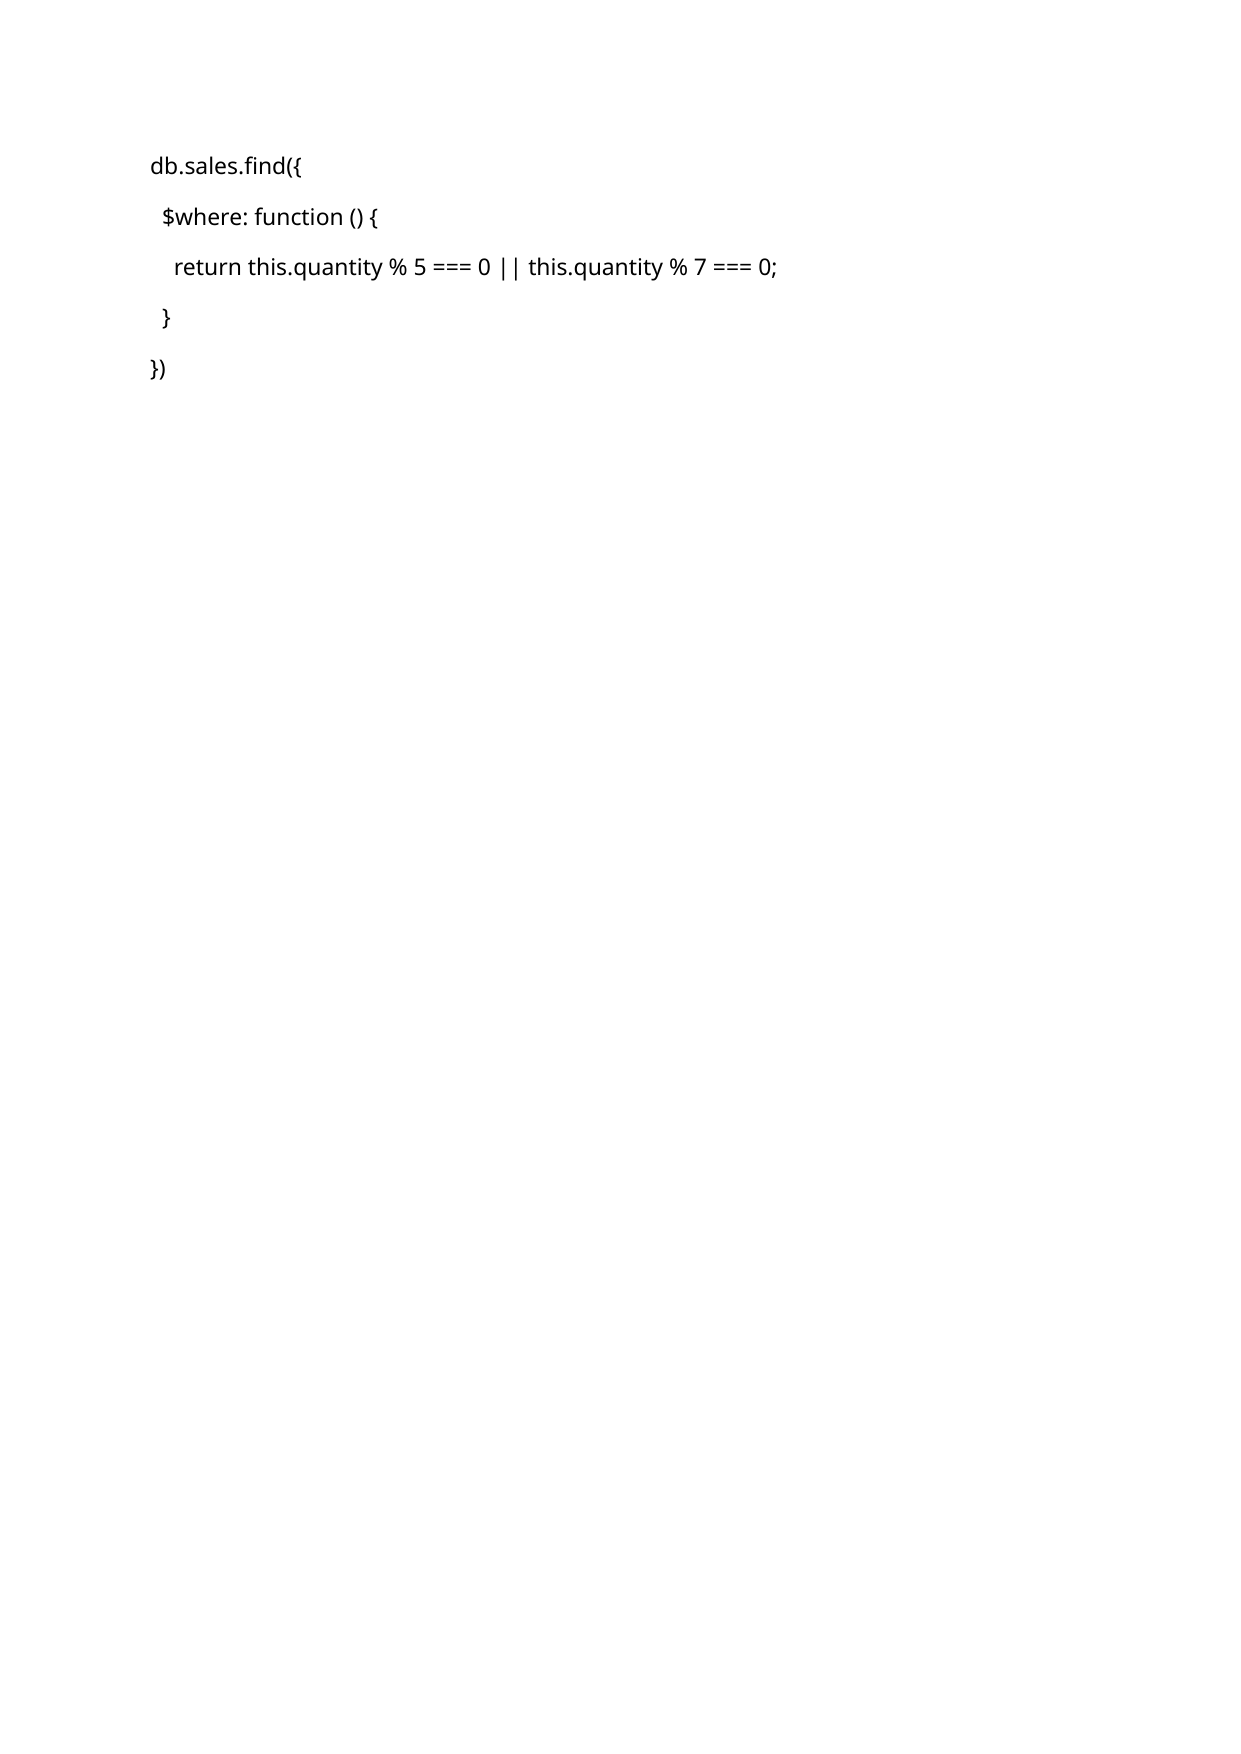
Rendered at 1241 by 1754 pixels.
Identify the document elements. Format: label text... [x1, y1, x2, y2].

text }) [150, 352, 1090, 383]
text db.sales.find({ [150, 150, 1090, 181]
text $where: function () { [150, 200, 1090, 232]
text } [150, 301, 1090, 332]
text return this.quantity % 5 === 0 || this.quantity % 7 === 0; [150, 251, 1090, 282]
